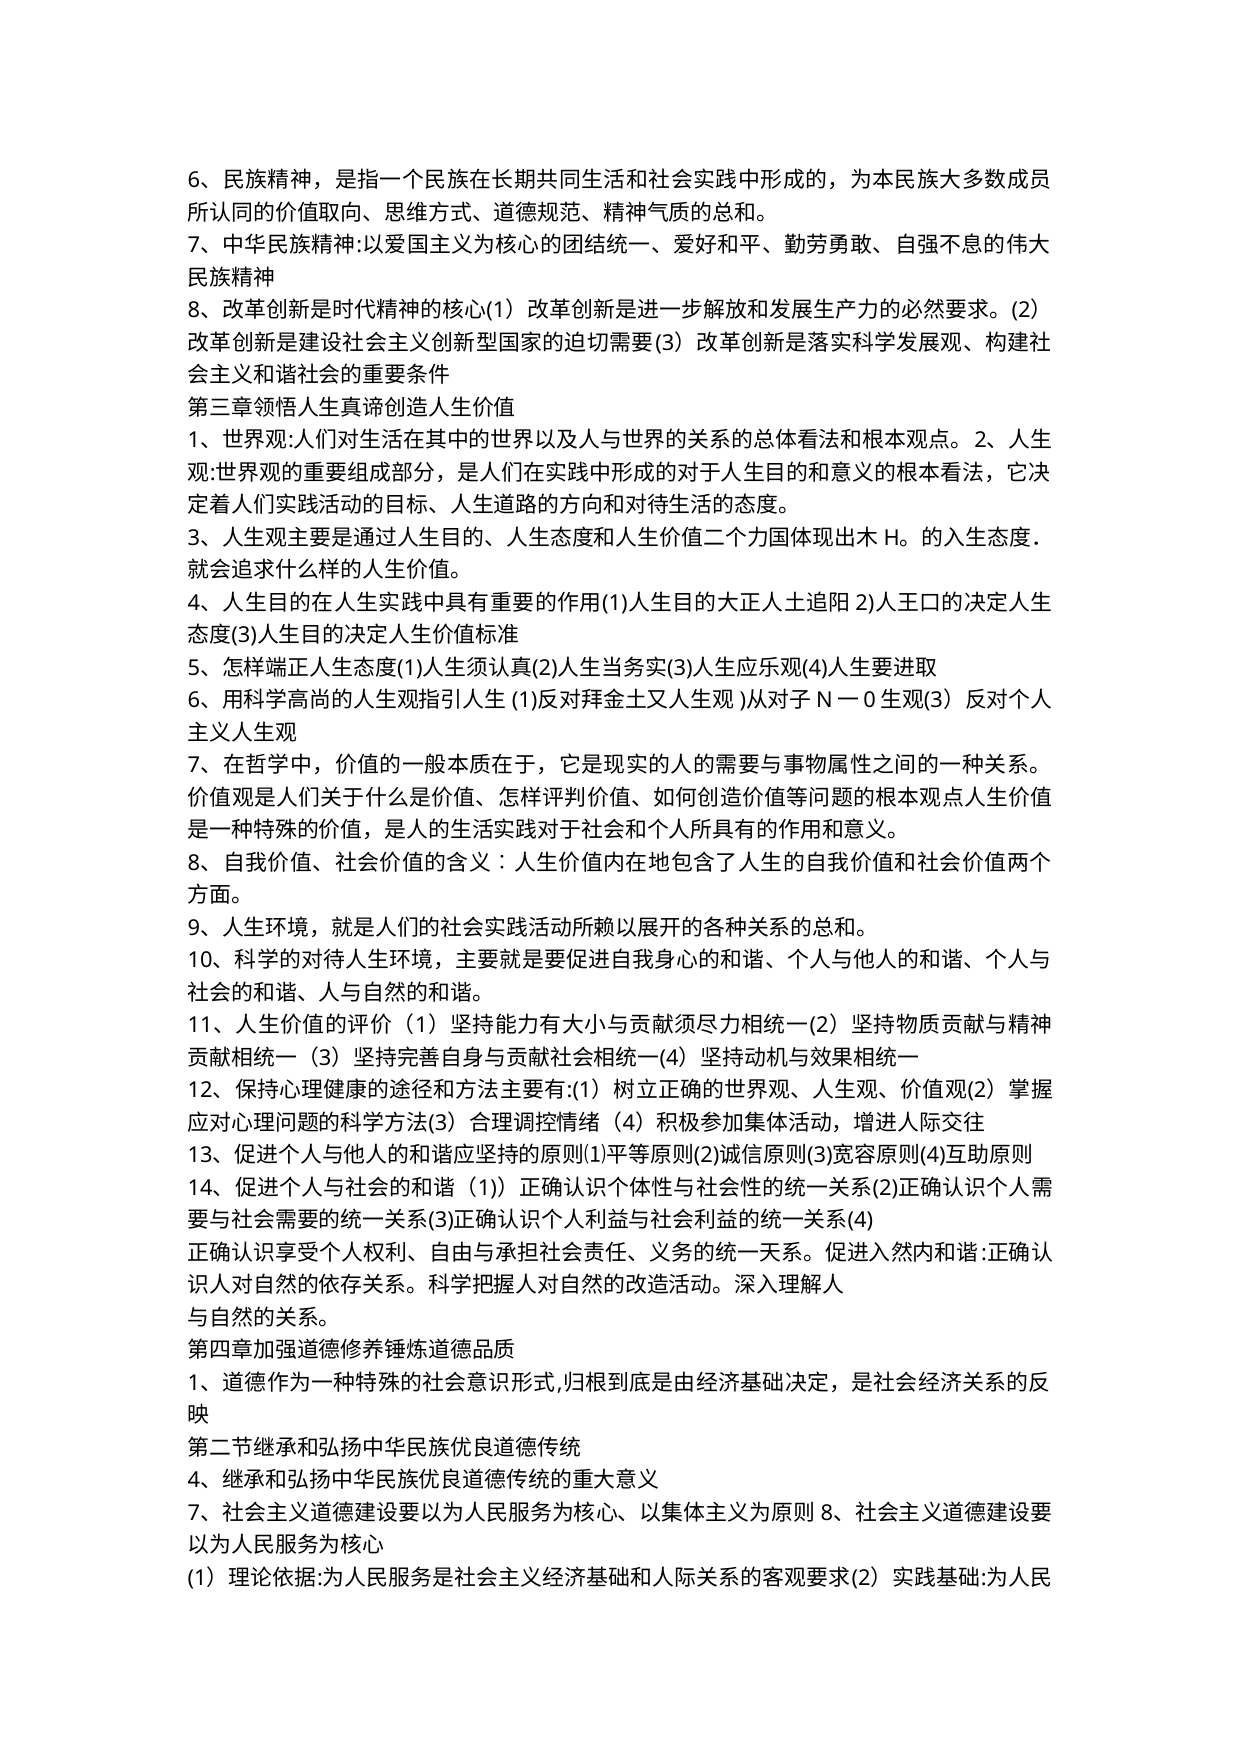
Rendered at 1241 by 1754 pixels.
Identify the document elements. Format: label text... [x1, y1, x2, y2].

text 4、人生目的在人生实践中具有重要的作用(1)人生目的大正人土追阳2)人王口的决定人生态度(3)人生目的决定人生价值标准 [187, 584, 1053, 649]
text 与自然的关系。 [187, 1299, 1053, 1332]
text 7、中华民族精神:以爱国主义为核心的团结统一、爱好和平、勤劳勇敢、自强不息的伟大民族精神 [187, 227, 1053, 292]
text 11、人生价值的评价（1）坚持能力有大小与贡献须尽力相统一(2）坚持物质贡献与精神贡献相统一（3）坚持完善自身与贡献社会相统一(4）坚持动机与效果相统一 [187, 1007, 1053, 1072]
text 5、怎样端正人生态度(1)人生须认真(2)人生当务实(3)人生应乐观(4)人生要进取 [187, 649, 1053, 682]
text 6、用科学高尚的人生观指引人生 (1)反对拜金土又人生观 )从对子N一0生观(3）反对个人主义人生观 [187, 682, 1053, 747]
text 7、社会主义道德建设要以为人民服务为核心、以集体主义为原则8、社会主义道德建设要以为人民服务为核心 [187, 1494, 1053, 1559]
text 7、在哲学中，价值的一般本质在于，它是现实的人的需要与事物属性之间的一种关系。价值观是人们关于什么是价值、怎样评判价值、如何创造价值等问题的根本观点人生价值是一种特殊的价值，是人的生活实践对于社会和个人所具有的作用和意义。 [187, 747, 1053, 844]
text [187, 1559, 1053, 1592]
text 9、人生环境，就是人们的社会实践活动所赖以展开的各种关系的总和。 [187, 909, 1053, 942]
text 14、促进个人与社会的和谐（1)）正确认识个体性与社会性的统一关系(2)正确认识个人需要与社会需要的统一关系(3)正确认识个人利益与社会利益的统一关系(4) [187, 1169, 1053, 1234]
text 正确认识享受个人权利、自由与承担社会责任、义务的统一天系。促进入然内和谐:正确认识人对自然的依存关系。科学把握人对自然的改造活动。深入理解人 [187, 1234, 1053, 1299]
text 13、促进个人与他人的和谐应坚持的原则⑴平等原则(2)诚信原则(3)宽容原则(4)互助原则 [187, 1137, 1053, 1169]
text 10、科学的对待人生环境，主要就是要促进自我身心的和谐、个人与他人的和谐、个人与社会的和谐、人与自然的和谐。 [187, 942, 1053, 1007]
text 6、民族精神，是指一个民族在长期共同生活和社会实践中形成的，为本民族大多数成员所认同的价值取向、思维方式、道德规范、精神气质的总和。 [187, 162, 1053, 227]
text 第二节继承和弘扬中华民族优良道德传统 [187, 1429, 1053, 1462]
text 12、保持心理健康的途径和方法主要有:(1）树立正确的世界观、人生观、价值观(2）掌握应对心理问题的科学方法(3）合理调控情绪（4）积极参加集体活动，增进人际交往 [187, 1072, 1053, 1137]
text 8、改革创新是时代精神的核心(1）改革创新是进一步解放和发展生产力的必然要求。(2）改革创新是建设社会主义创新型国家的迫切需要(3）改革创新是落实科学发展观、构建社会主义和谐社会的重要条件 [187, 292, 1053, 389]
text 第三章领悟人生真谛创造人生价值 [187, 389, 1053, 422]
text 1、道德作为一种特殊的社会意识形式,归根到底是由经济基础决定，是社会经济关系的反映 [187, 1364, 1053, 1429]
text 8、自我价值、社会价值的含义︰人生价值内在地包含了人生的自我价值和社会价值两个方面。 [187, 844, 1053, 909]
text 第四章加强道德修养锤炼道德品质 [187, 1332, 1053, 1364]
text 3、人生观主要是通过人生目的、人生态度和人生价值二个力国体现出木H。的入生态度．就会追求什么样的人生价值。 [187, 519, 1053, 584]
text 1、世界观:人们对生活在其中的世界以及人与世界的关系的总体看法和根本观点。2、人生观:世界观的重要组成部分，是人们在实践中形成的对于人生目的和意义的根本看法，它决定着人们实践活动的目标、人生道路的方向和对待生活的态度。 [187, 422, 1053, 519]
text 4、继承和弘扬中华民族优良道德传统的重大意义 [187, 1462, 1053, 1494]
